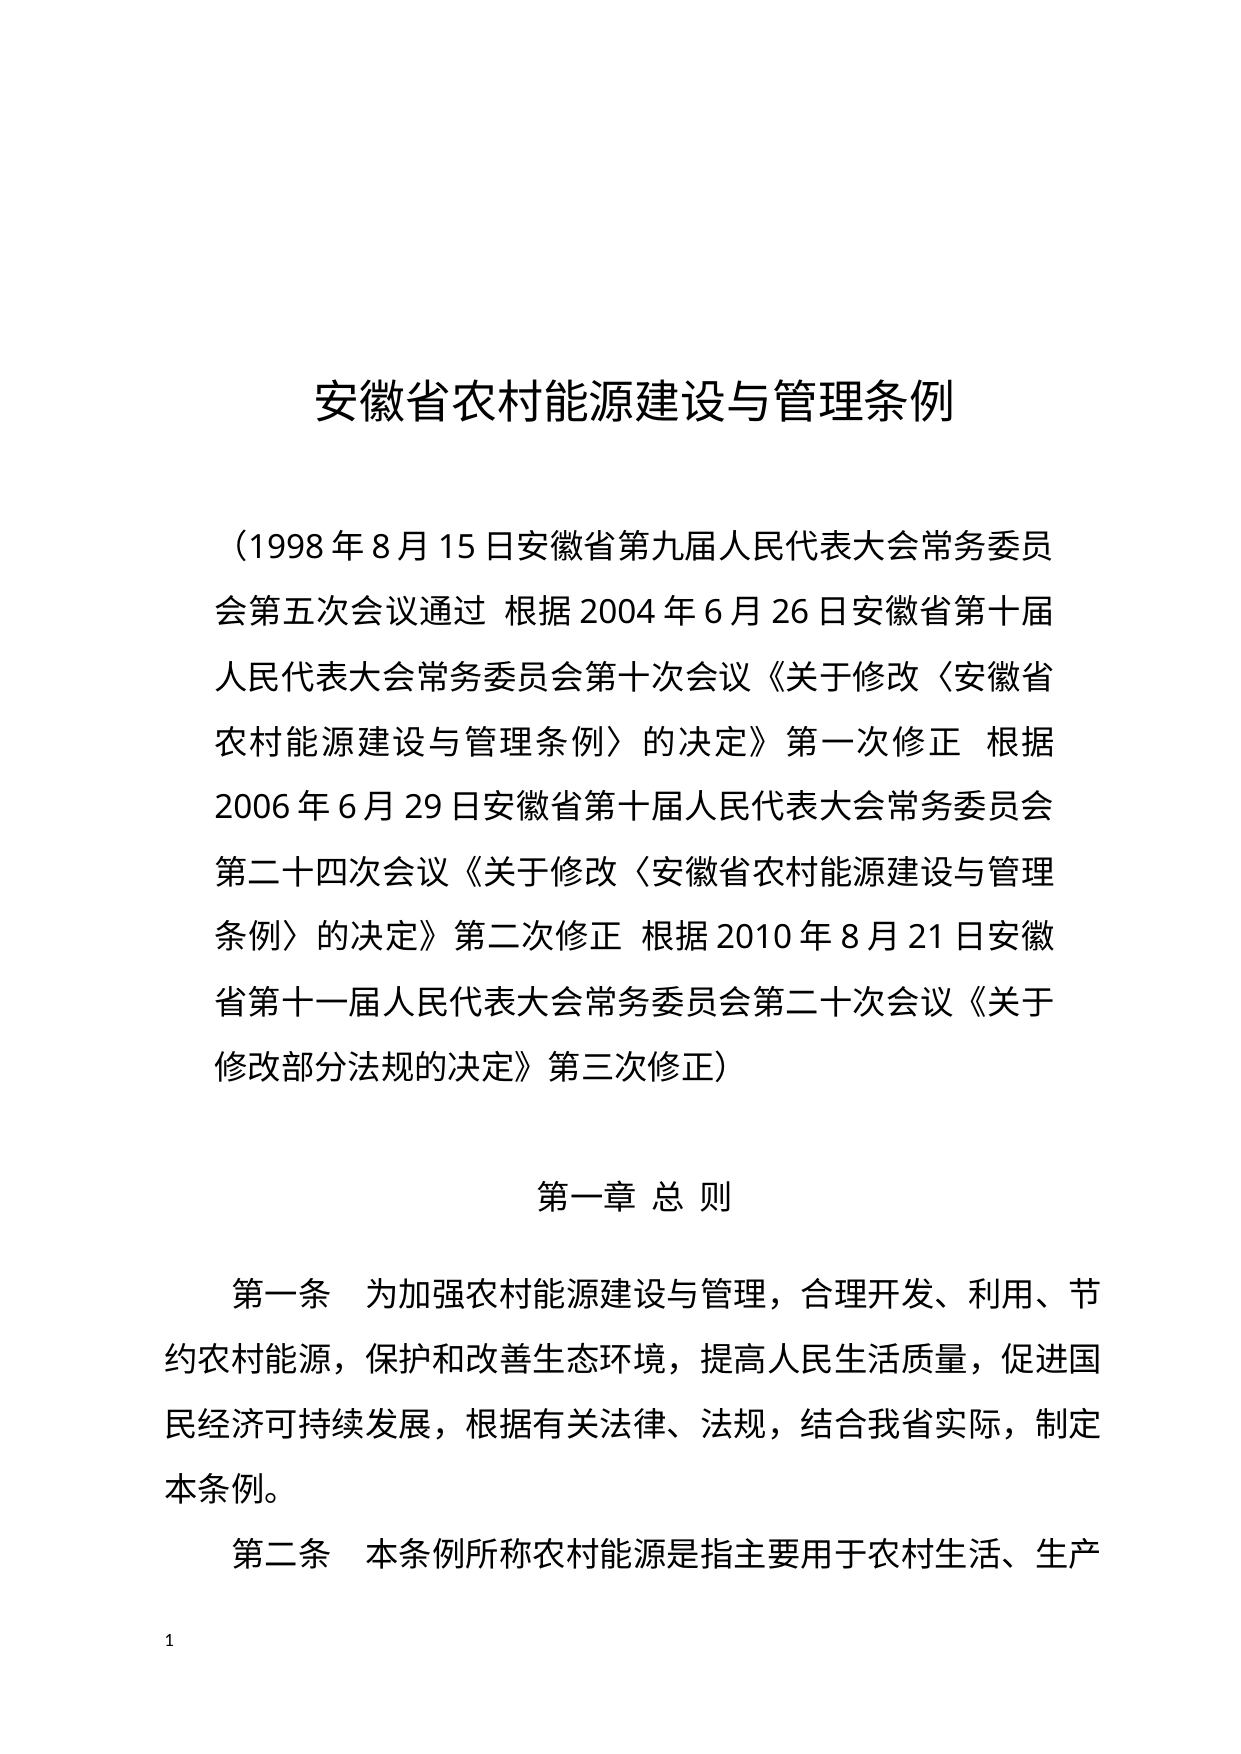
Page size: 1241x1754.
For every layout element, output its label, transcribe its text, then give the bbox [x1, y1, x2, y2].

text 安徽省农村能源建设与管理条例 [164, 349, 1105, 447]
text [164, 1519, 1105, 1584]
text 第一条 为加强农村能源建设与管理，合理开发、利用、节约农村能源，保护和改善生态环境，提高人民生活质量，促进国民经济可持续发展，根据有关法律、法规，结合我省实际，制定本条例。 [164, 1259, 1105, 1519]
text 第一章 总 则 [164, 1162, 1105, 1227]
text （1998年8月15日安徽省第九届人民代表大会常务委员会第五次会议通过 根据2004年6月26日安徽省第十届人民代表大会常务委员会第十次会议《关于修改〈安徽省农村能源建设与管理条例〉的决定》第一次修正 根据2006年6月29日安徽省第十届人民代表大会常务委员会第二十四次会议《关于修改〈安徽省农村能源建设与管理条例〉的决定》第二次修正 根据2010年8月21日安徽省第十一届人民代表大会常务委员会第二十次会议《关于修改部分法规的决定》第三次修正） [214, 512, 1055, 1097]
